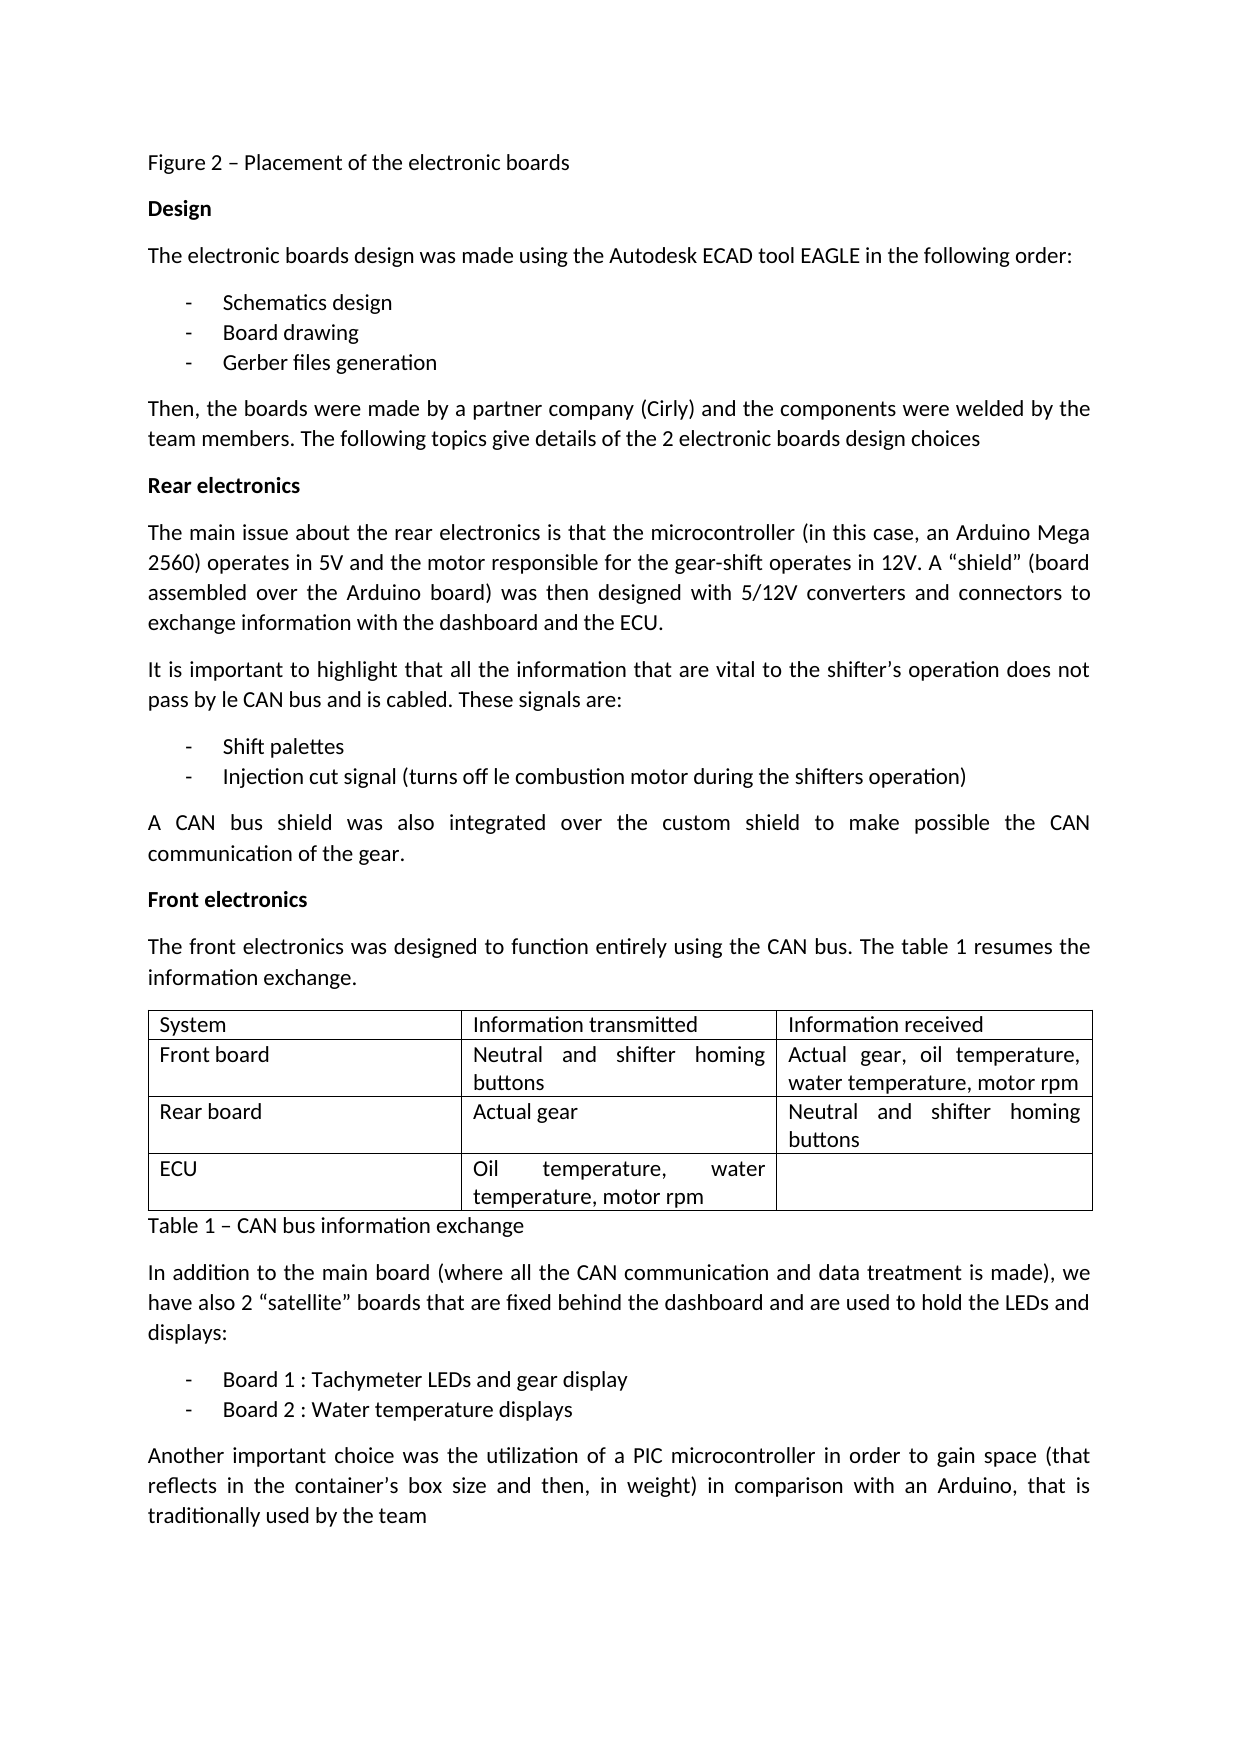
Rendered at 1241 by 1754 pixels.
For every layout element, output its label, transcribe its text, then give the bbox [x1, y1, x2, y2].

table_header System [149, 1011, 461, 1039]
table_cell Actual gear, oil temperature, water temperature, motor rpm [777, 1040, 1092, 1096]
list Schematics design [185, 288, 1093, 316]
text Then, the boards were made by a partner company (Cirly) and the components were welded by the team members. The following topics give details of the 2 electronic boards design choices [148, 394, 1093, 452]
text Front electronics [148, 886, 1093, 914]
list Gerber files generation [185, 348, 1093, 376]
text Rear electronics [148, 471, 1093, 499]
table_cell ECU [149, 1154, 461, 1210]
table_cell Rear board [149, 1097, 461, 1153]
text Design [148, 194, 1093, 222]
text Figure 2 – Placement of the electronic boards [148, 148, 1093, 176]
text The main issue about the rear electronics is that the microcontroller (in this case, an Arduino Mega 2560) operates in 5V and the motor responsible for the gear-shift operates in 12V. A “shield” (board assembled over the Arduino board) was then designed with 5/12V converters and connectors to exchange information with the dashboard and the ECU. [148, 518, 1093, 637]
table_header Information received [777, 1011, 1092, 1039]
text A CAN bus shield was also integrated over the custom shield to make possible the CAN communication of the gear. [148, 808, 1093, 867]
list Board 2 : Water temperature displays [185, 1395, 1093, 1423]
table_cell Neutral and shifter homing buttons [462, 1040, 776, 1096]
text Table 1 – CAN bus information exchange [148, 1211, 1093, 1239]
list Shift palettes [185, 732, 1093, 761]
table_header Information transmitted [462, 1011, 776, 1039]
table_cell Front board [149, 1040, 461, 1096]
text The front electronics was designed to function entirely using the CAN bus. The table 1 resumes the information exchange. [148, 932, 1093, 991]
list Injection cut signal (turns off le combustion motor during the shifters operation) [185, 762, 1093, 790]
list Board drawing [185, 318, 1093, 346]
text In addition to the main board (where all the CAN communication and data treatment is made), we have also 2 “satellite” boards that are fixed behind the dashboard and are used to hold the LEDs and displays: [148, 1258, 1093, 1346]
text The electronic boards design was made using the Autodesk ECAD tool EAGLE in the following order: [148, 241, 1093, 269]
list Board 1 : Tachymeter LEDs and gear display [185, 1365, 1093, 1393]
table_cell Oil temperature, water temperature, motor rpm [462, 1154, 776, 1210]
table_cell [777, 1154, 1092, 1210]
table_cell Actual gear [462, 1097, 776, 1153]
text It is important to highlight that all the information that are vital to the shifter’s operation does not pass by le CAN bus and is cabled. These signals are: [148, 655, 1093, 714]
text Another important choice was the utilization of a PIC microcontroller in order to gain space (that reflects in the container’s box size and then, in weight) in comparison with an Arduino, that is traditionally used by the team [148, 1441, 1093, 1529]
table_cell Neutral and shifter homing buttons [777, 1097, 1092, 1153]
